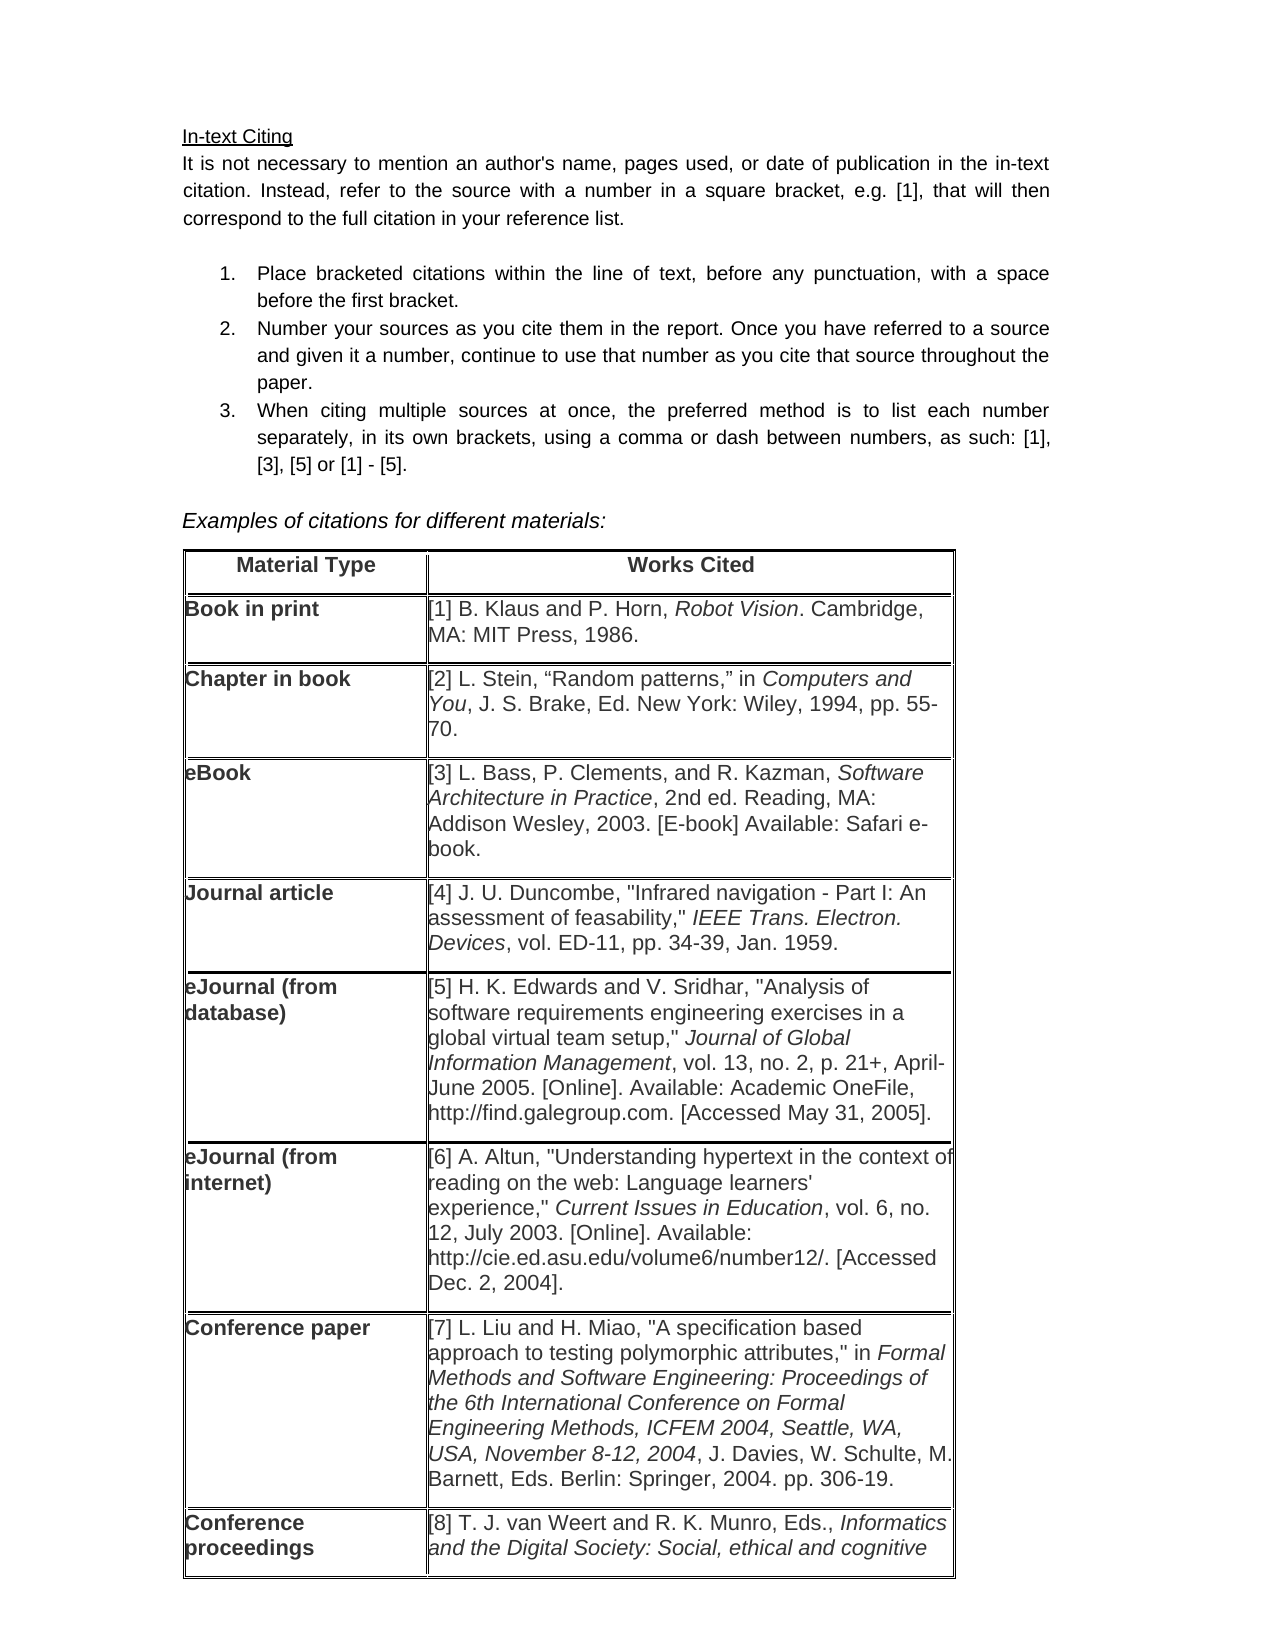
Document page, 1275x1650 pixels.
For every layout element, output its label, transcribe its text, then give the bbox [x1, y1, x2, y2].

table_cell [7] L. Liu and H. Miao, "A specification based approach to testing polymorphic attributes," in Formal Methods and Software Engineering: Proceedings of the 6th International Conference on Formal Engineering Methods, ICFEM 2004, Seattle, WA, USA, November 8-12, 2004, J. Davies, W. Schulte, M. Barnett, Eds. Berlin: Springer, 2004. pp. 306-19. [429, 1311, 953, 1506]
table_cell [6] A. Altun, "Understanding hypertext in the context of reading on the web: Language learners' experience," Current Issues in Education, vol. 6, no. 12, July 2003. [Online]. Available: http://cie.ed.asu.edu/volume6/number12/. [Accessed Dec. 2, 2004]. [429, 1141, 953, 1311]
table_cell [3] L. Bass, P. Clements, and R. Kazman, Software Architecture in Practice, 2nd ed. Reading, MA: Addison Wesley, 2003. [E-book] Available: Safari e-book. [428, 757, 954, 876]
table_header Material Type [186, 552, 428, 593]
table_cell eBook [184, 757, 428, 876]
table_cell Chapter in book [186, 662, 426, 757]
table_cell eJournal (from internet) [186, 1141, 426, 1311]
table_cell [2] L. Stein, “Random patterns,” in Computers and You, J. S. Brake, Ed. New York: Wiley, 1994, pp. 55-70. [429, 662, 953, 757]
list Number your sources as you cite them in the report. Once you have referred to a source and given it a number, continue to use that number as you cite that source throughout the paper. [219, 316, 1051, 394]
table_cell Conference paper [186, 1311, 426, 1506]
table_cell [186, 1506, 428, 1576]
table_cell Journal article [186, 876, 426, 971]
table_cell [1] B. Klaus and P. Horn, Robot Vision. Cambridge, MA: MIT Press, 1986. [429, 593, 953, 662]
table_cell [4] J. U. Duncombe, "Infrared navigation - Part I: An assessment of feasability," IEEE Trans. Electron. Devices, vol. ED-11, pp. 34-39, Jan. 1959. [429, 876, 953, 971]
list Place bracketed citations within the line of text, before any punctuation, with a space before the first bracket. [219, 262, 1051, 312]
text In-text Citing [182, 124, 1051, 147]
text Examples of citations for different materials: [182, 508, 1097, 533]
table_cell Book in print [186, 593, 426, 662]
list When citing multiple sources at once, the preferred method is to list each number separately, in its own brackets, using a comma or dash between numbers, as such: [1], [3], [5] or [1] - [5]. [219, 398, 1051, 476]
text It is not necessary to mention an author's name, pages used, or date of publication in the in-text citation. Instead, refer to the source with a number in a square bracket, e.g. [1], that will then correspond to the full citation in your reference list. [182, 152, 1051, 229]
table_cell eJournal (from database) [186, 971, 426, 1141]
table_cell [428, 1506, 953, 1576]
table_header Works Cited [428, 552, 953, 593]
table_cell [5] H. K. Edwards and V. Sridhar, "Analysis of software requirements engineering exercises in a global virtual team setup," Journal of Global Information Management, vol. 13, no. 2, p. 21+, April-June 2005. [Online]. Available: Academic OneFile, http://find.galegroup.com. [Accessed May 31, 2005]. [429, 971, 953, 1141]
